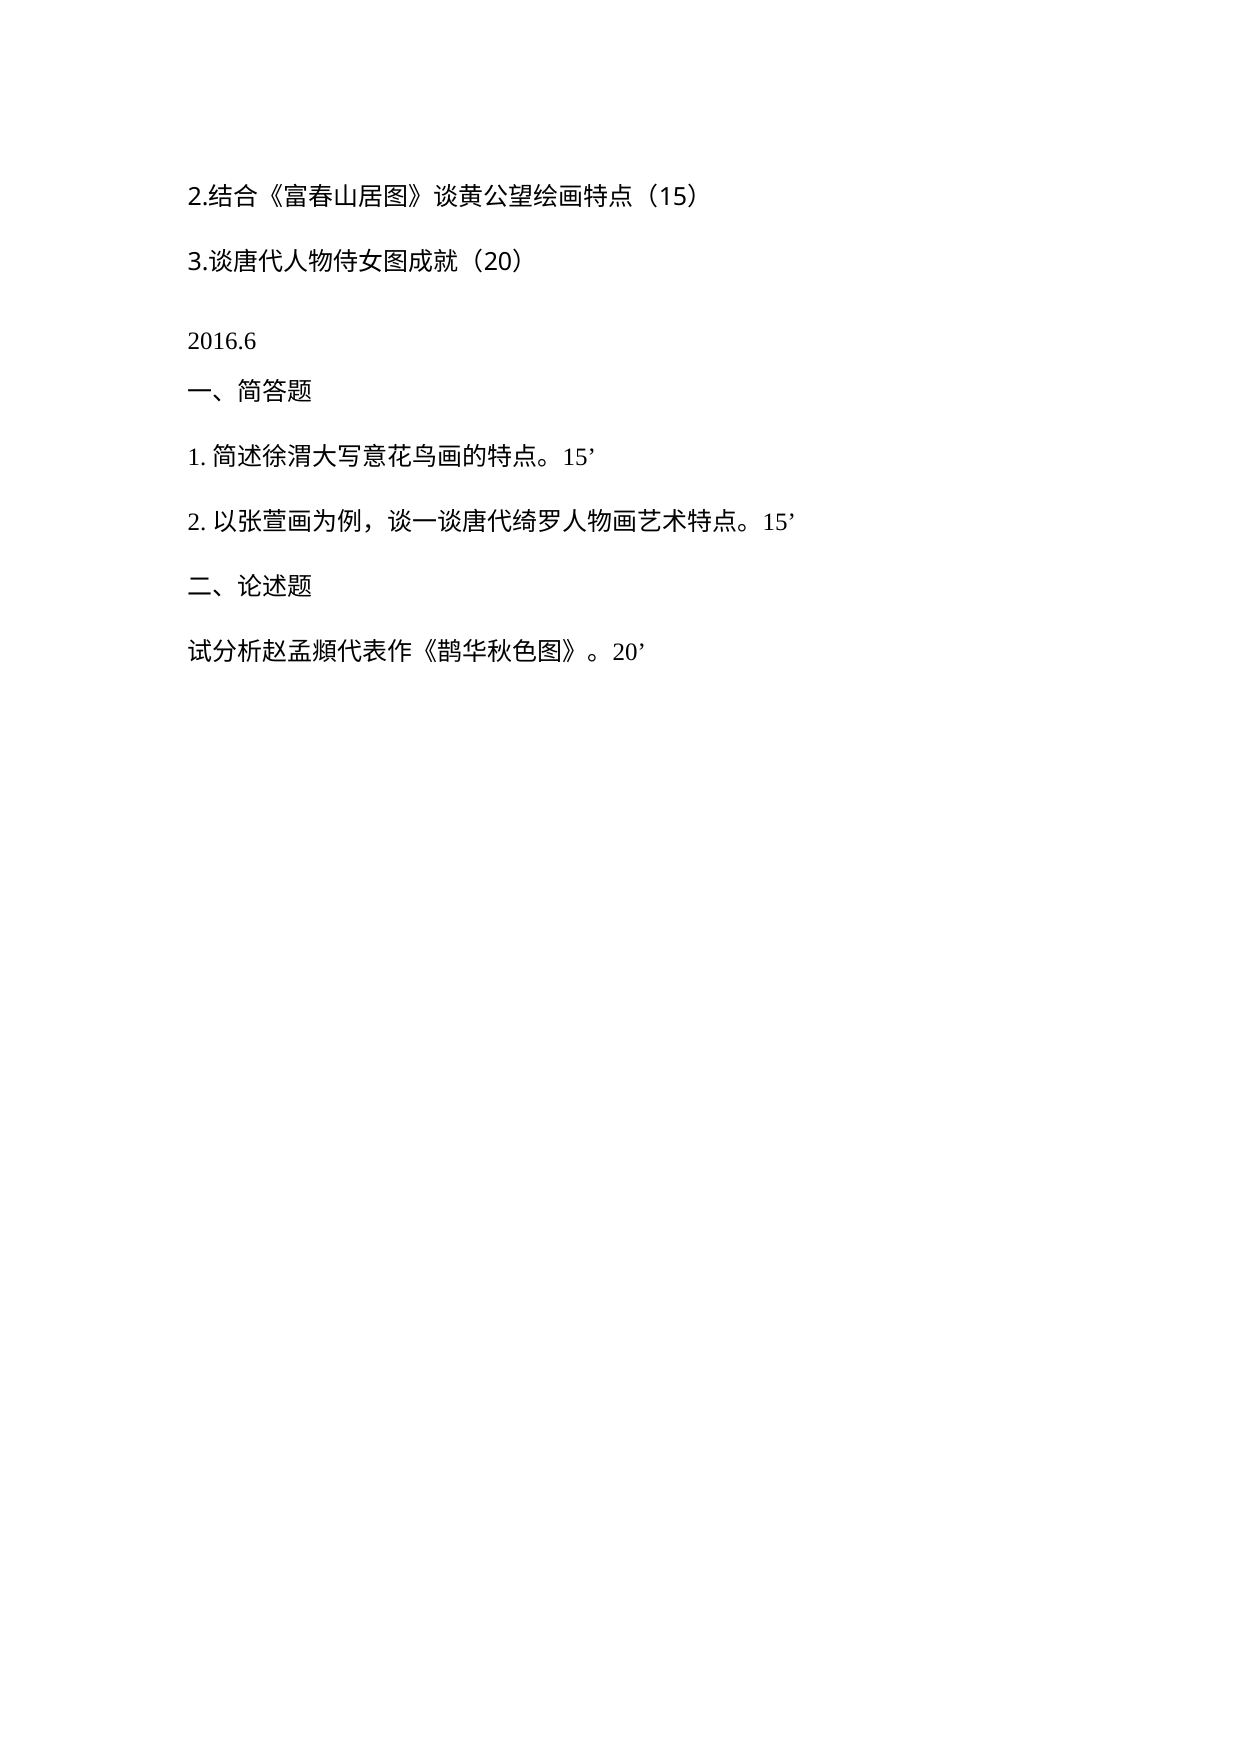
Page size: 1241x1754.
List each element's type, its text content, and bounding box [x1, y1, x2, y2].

text 2.结合《富春山居图》谈黄公望绘画特点（15） [187, 162, 1053, 227]
text 二、论述题 [187, 552, 1053, 617]
text 2. 以张萱画为例，谈一谈唐代绮罗人物画艺术特点。15’ [187, 487, 1053, 552]
text 试分析赵孟頫代表作《鹊华秋色图》。20’ [187, 617, 1053, 682]
text 2016.6 [187, 324, 1053, 357]
text 1. 简述徐渭大写意花鸟画的特点。15’ [187, 422, 1053, 487]
text 一、简答题 [187, 357, 1053, 422]
text 3.谈唐代人物侍女图成就（20） [187, 227, 1053, 292]
